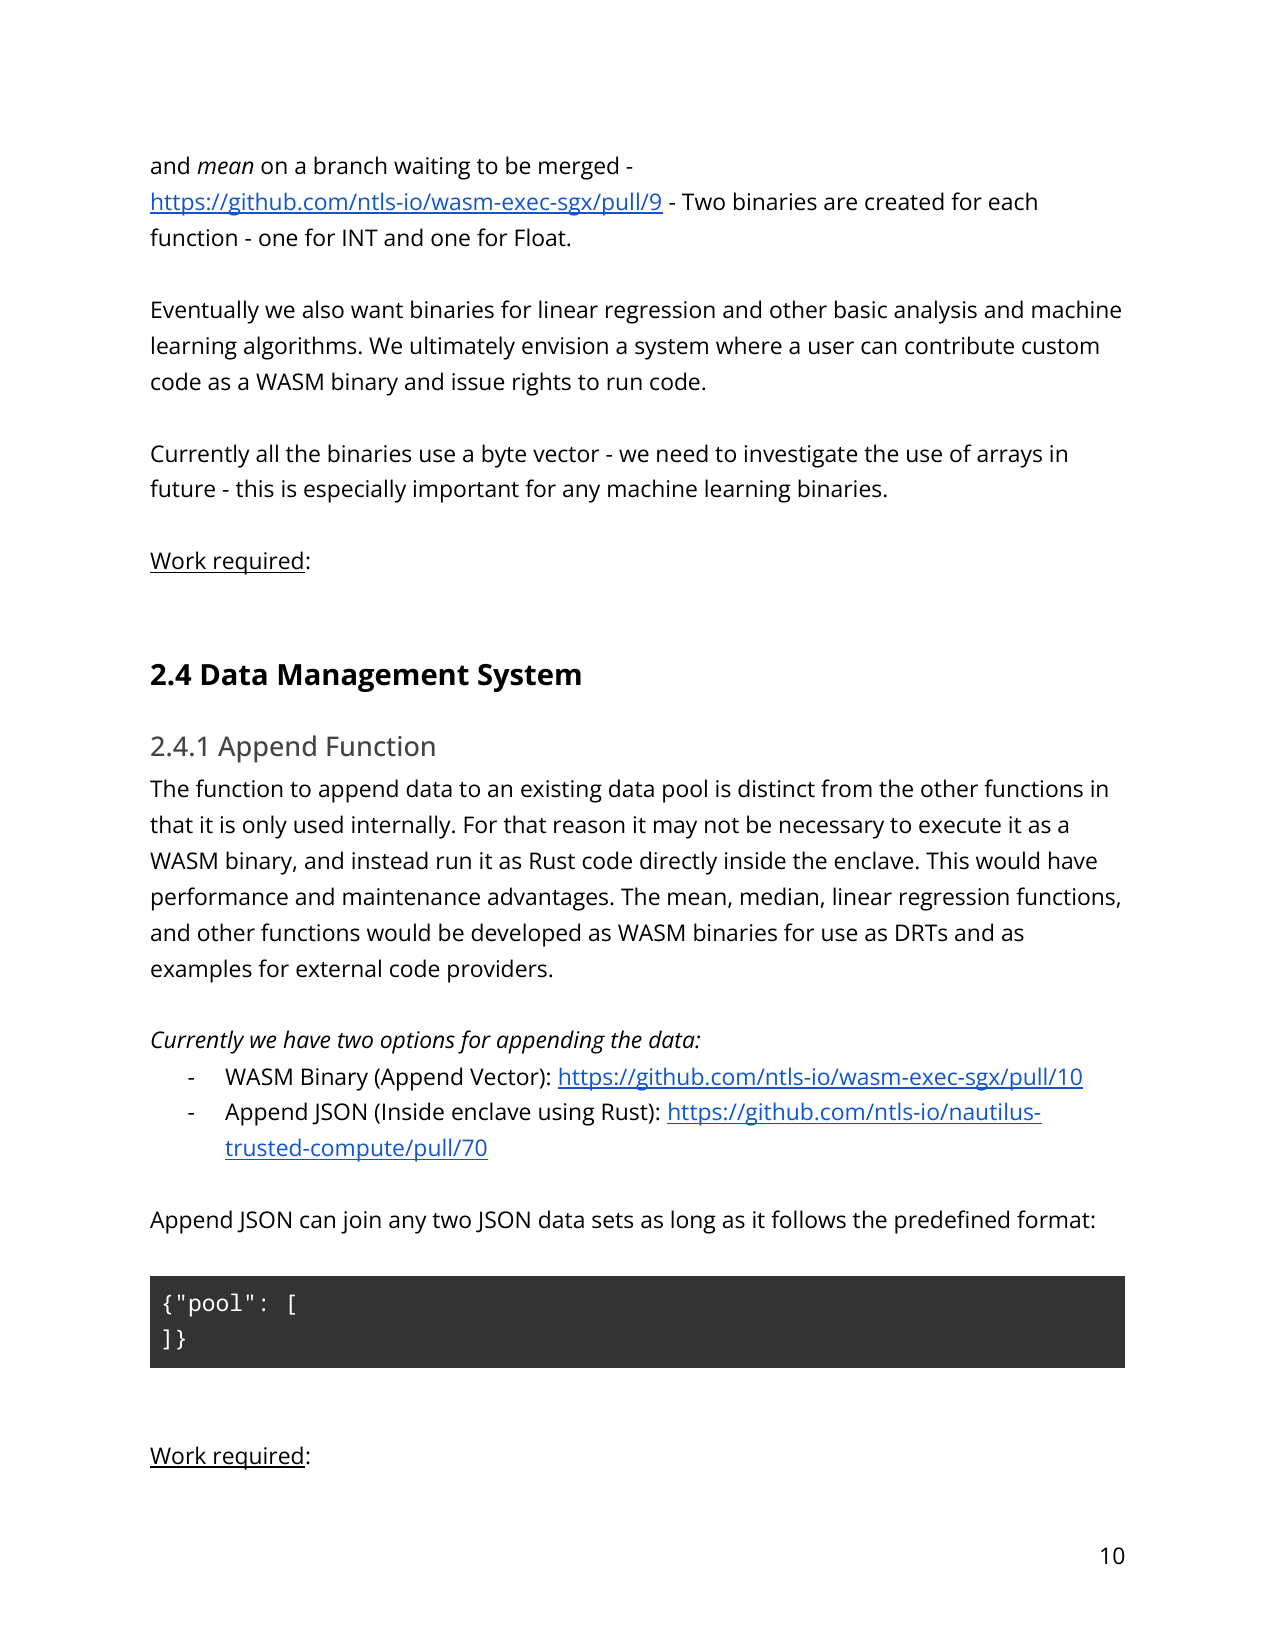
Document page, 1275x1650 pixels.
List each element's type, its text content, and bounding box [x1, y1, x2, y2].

text Currently all the binaries use a byte vector - we need to investigate the use of arrays in future - this is especially important for any machine learning binaries. [150, 437, 1125, 505]
text The function to append data to an existing data pool is distinct from the other functions in that it is only used internally. For that reason it may not be necessary to execute it as a WASM binary, and instead run it as Rust code directly inside the enclave. This would have performance and maintenance advantages. The mean, median, linear regression functions, and other functions would be developed as WASM binaries for use as DRTs and as examples for external code providers. [150, 773, 1125, 984]
text Work required: [150, 1440, 1125, 1471]
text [150, 150, 1125, 253]
list Append JSON (Inside enclave using Rust): https://github.com/ntls-io/nautilus-trusted-compute/pull/70 [187, 1096, 1125, 1163]
text Append JSON can join any two JSON data sets as long as it follows the predefined format: [150, 1204, 1125, 1235]
subtitle 2.4 Data Management System [150, 655, 1125, 694]
list WASM Binary (Append Vector): https://github.com/ntls-io/wasm-exec-sgx/pull/10 [187, 1060, 1125, 1092]
text Currently we have two options for appending the data: [150, 1024, 1125, 1056]
text Work required: [150, 545, 1125, 577]
subtitle 2.4.1 Append Function [150, 728, 1125, 764]
table_header {"pool": [ ]} [150, 1276, 1125, 1368]
text Eventually we also want binaries for linear regression and other basic analysis and machine learning algorithms. We ultimately envision a system where a user can contribute custom code as a WASM binary and issue rights to run code. [150, 294, 1125, 397]
